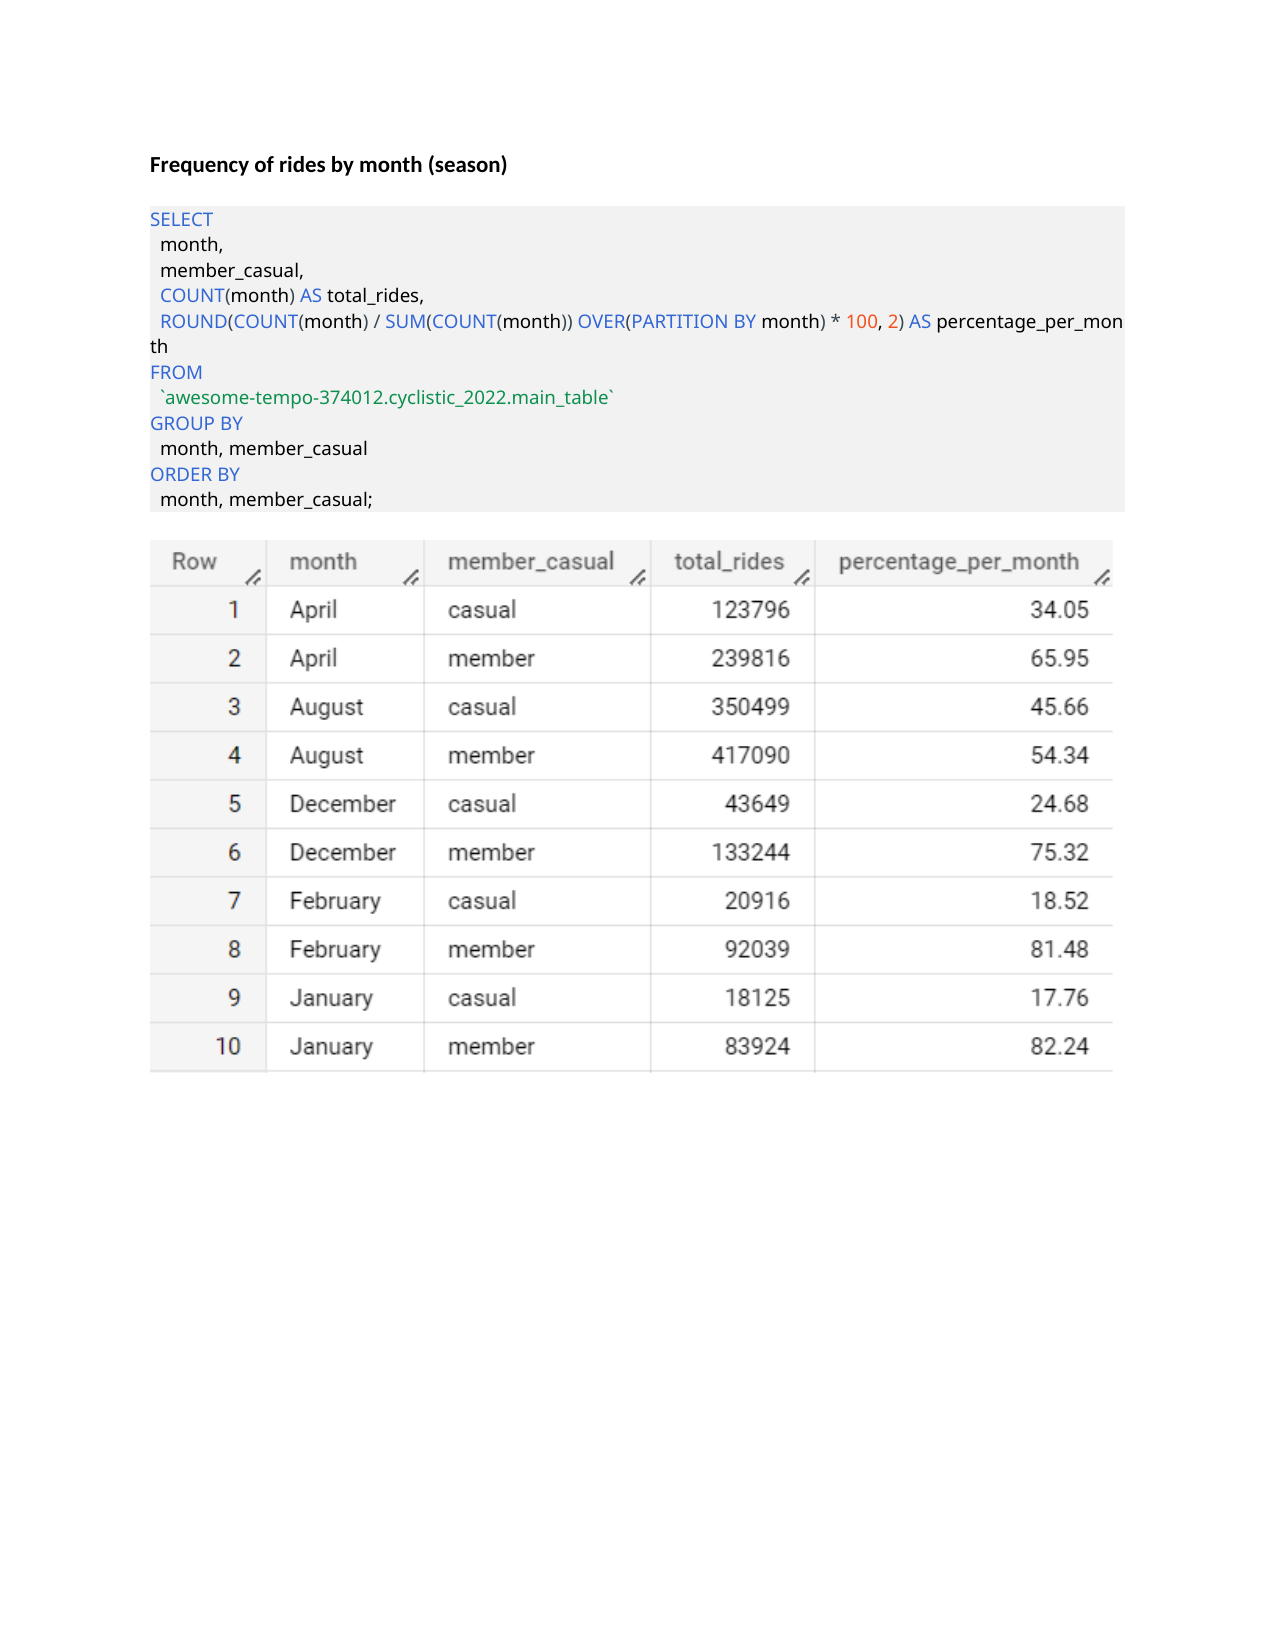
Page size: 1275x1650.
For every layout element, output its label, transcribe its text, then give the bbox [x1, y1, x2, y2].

text Frequency of rides by month (season) [150, 150, 1125, 178]
text month, member_casual; [150, 487, 1125, 512]
text month, member_casual [150, 436, 1125, 461]
text FROM [150, 359, 1125, 385]
text month, [150, 232, 1125, 257]
text ORDER BY [150, 461, 1125, 487]
text GROUP BY [150, 410, 1125, 436]
picture [150, 540, 1113, 1073]
text `awesome-tempo-374012.cyclistic_2022.main_table` [150, 385, 1125, 410]
text SELECT [150, 206, 1125, 232]
text ROUND(COUNT(month) / SUM(COUNT(month)) OVER(PARTITION BY month) * 100, 2) AS percentage_per_month [150, 308, 1125, 359]
text COUNT(month) AS total_rides, [150, 283, 1125, 308]
text member_casual, [150, 257, 1125, 283]
